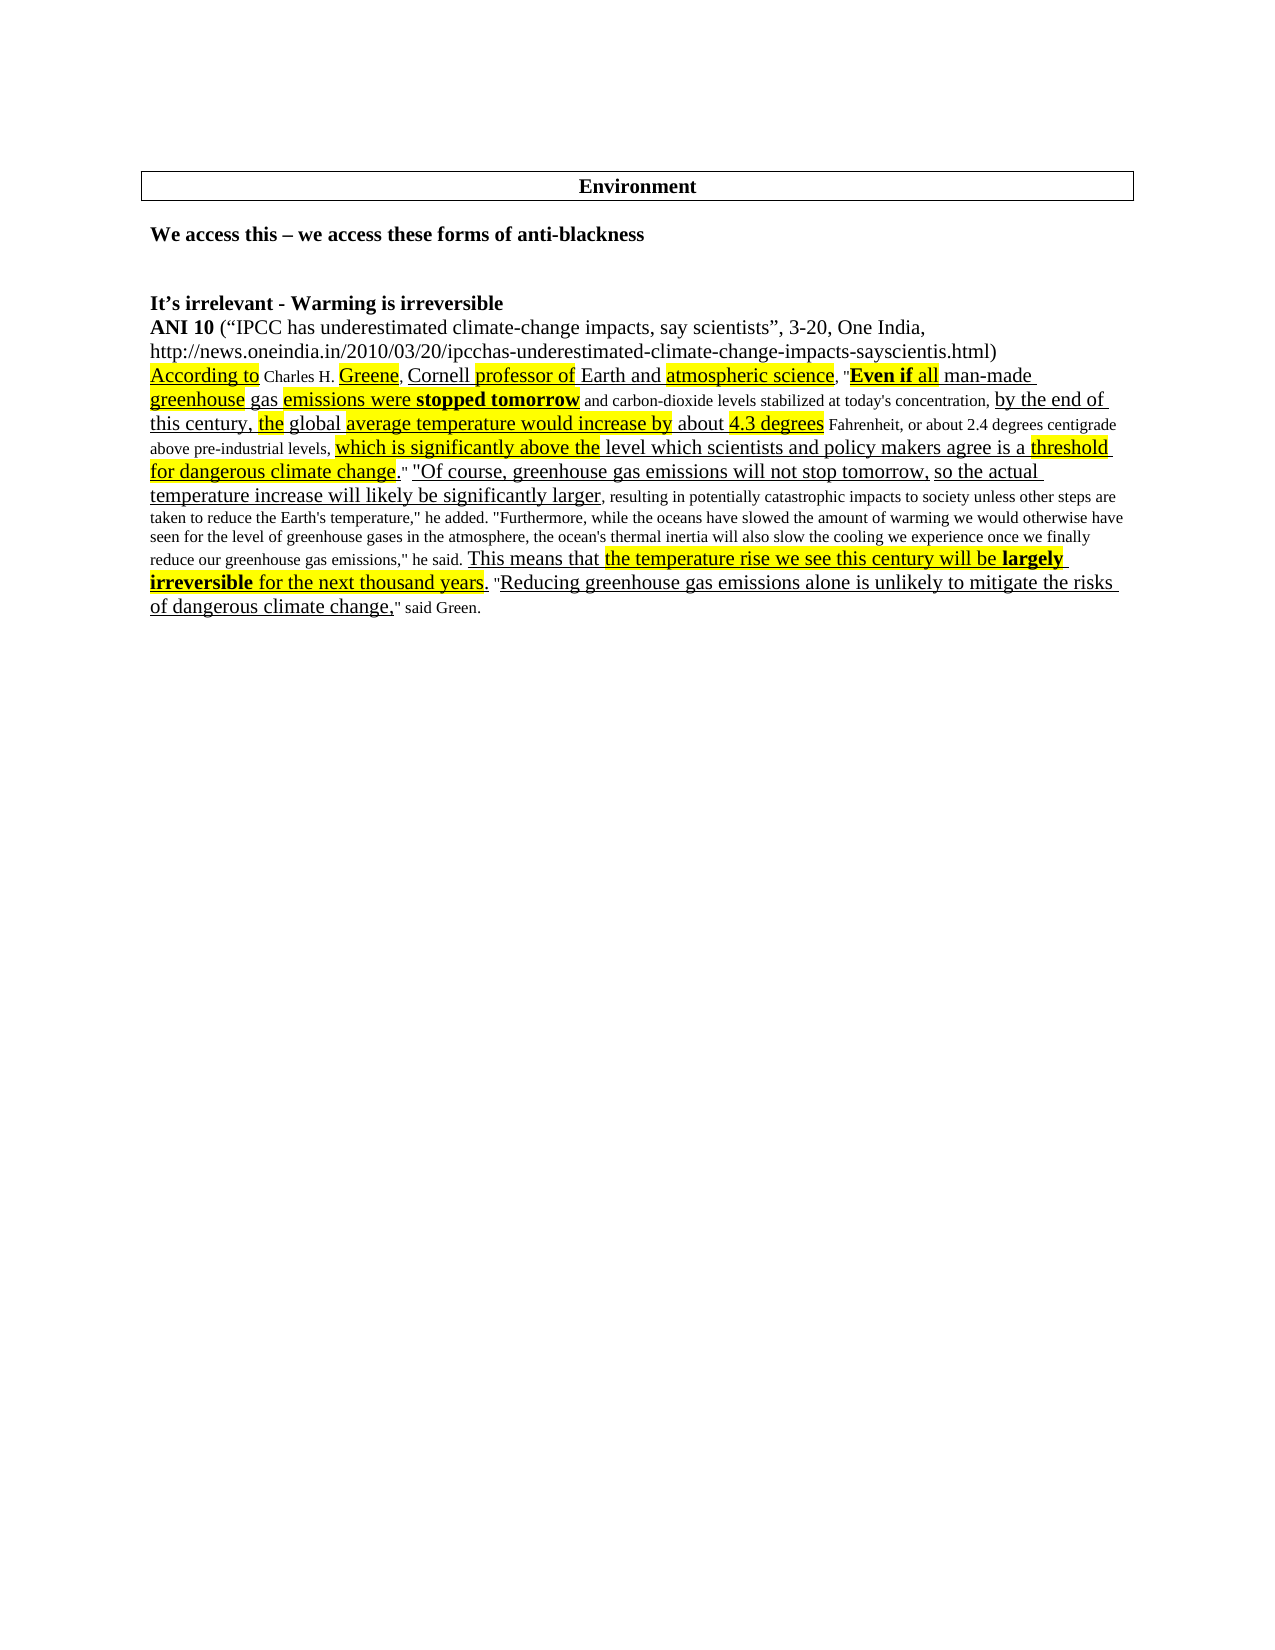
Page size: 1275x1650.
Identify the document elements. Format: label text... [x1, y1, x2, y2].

subtitle Environment [142, 172, 1133, 200]
subtitle It’s irrelevant - Warming is irreversible [150, 291, 1125, 315]
text According to Charles H. Greene, Cornell professor of Earth and atmospheric science, "Even if all man-made greenhouse gas emissions were stopped tomorrow and carbon-dioxide levels stabilized at today's concentration, by the end of this century, the global average temperature would increase by about 4.3 degrees Fahrenheit, or about 2.4 degrees centigrade above pre-industrial levels, which is significantly above the level which scientists and policy makers agree is a threshold for dangerous climate change." "Of course, greenhouse gas emissions will not stop tomorrow, so the actual temperature increase will likely be significantly larger, resulting in potentially catastrophic impacts to society unless other steps are taken to reduce the Earth's temperature," he added. "Furthermore, while the oceans have slowed the amount of warming we would otherwise have seen for the level of greenhouse gases in the atmosphere, the ocean's thermal inertia will also slow the cooling we experience once we finally reduce our greenhouse gas emissions," he said. This means that the temperature rise we see this century will be largely irreversible for the next thousand years. "Reducing greenhouse gas emissions alone is unlikely to mitigate the risks of dangerous climate change," said Green. [150, 363, 1125, 618]
text ANI 10 (“IPCC has underestimated climate-change impacts, say scientists”, 3-20, One India, http://news.oneindia.in/2010/03/20/ipcchas-underestimated-climate-change-impacts-sayscientis.html) [150, 315, 1125, 363]
subtitle We access this – we access these forms of anti-blackness [150, 222, 1125, 246]
